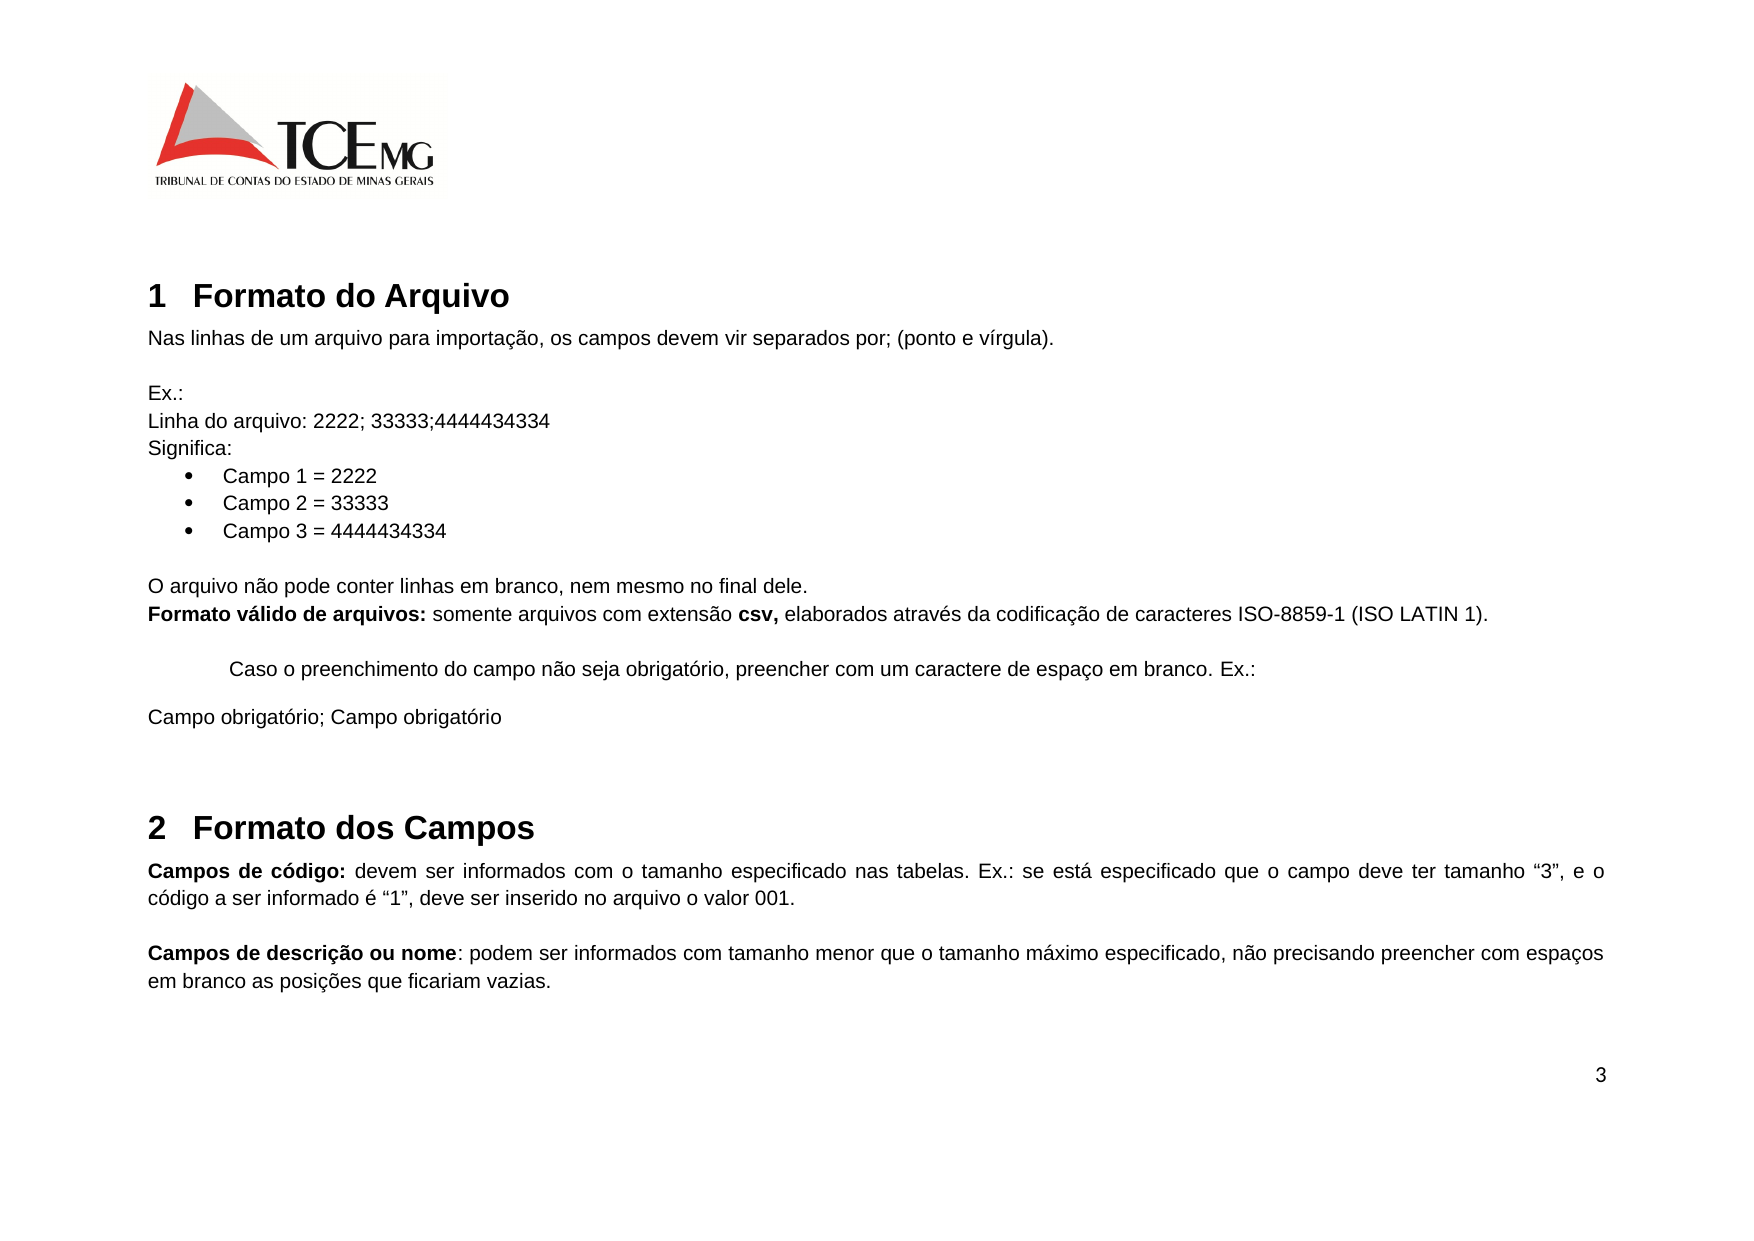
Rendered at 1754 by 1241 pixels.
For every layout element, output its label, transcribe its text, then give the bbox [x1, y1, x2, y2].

text O arquivo não pode conter linhas em branco, nem mesmo no final dele. [148, 574, 1606, 598]
subtitle Formato do Arquivo [148, 276, 1606, 314]
list Campo 2 = 33333 [185, 491, 1606, 515]
list Campo 3 = 4444434334 [185, 519, 1606, 543]
text Formato válido de arquivos: somente arquivos com extensão csv, elaborados através da codificação de caracteres ISO-8859-1 (ISO LATIN 1). [148, 601, 1606, 625]
text Campo obrigatório; Campo obrigatório [148, 705, 1606, 729]
list Campos de código: devem ser informados com o tamanho especificado nas tabelas. Ex.: se está especificado que o campo deve ter tamanho “3”, e o código a ser informado é “1”, deve ser inserido no arquivo o valor 001. [148, 859, 1606, 910]
subtitle Formato dos Campos [148, 808, 1606, 847]
list Campo 1 = 2222 [185, 464, 1606, 488]
list Campos de descrição ou nome: podem ser informados com tamanho menor que o tamanho máximo especificado, não precisando preencher com espaços em branco as posições que ficariam vazias. [148, 941, 1606, 993]
text Significa: [148, 436, 1606, 460]
text Ex.: [148, 381, 1606, 405]
picture [147, 73, 448, 199]
text Nas linhas de um arquivo para importação, os campos devem vir separados por; (ponto e vírgula). [148, 326, 1606, 350]
text Linha do arquivo: 2222; 33333;4444434334 [148, 409, 1606, 433]
list Caso o preenchimento do campo não seja obrigatório, preencher com um caractere de espaço em branco. Ex.: [229, 656, 1606, 680]
